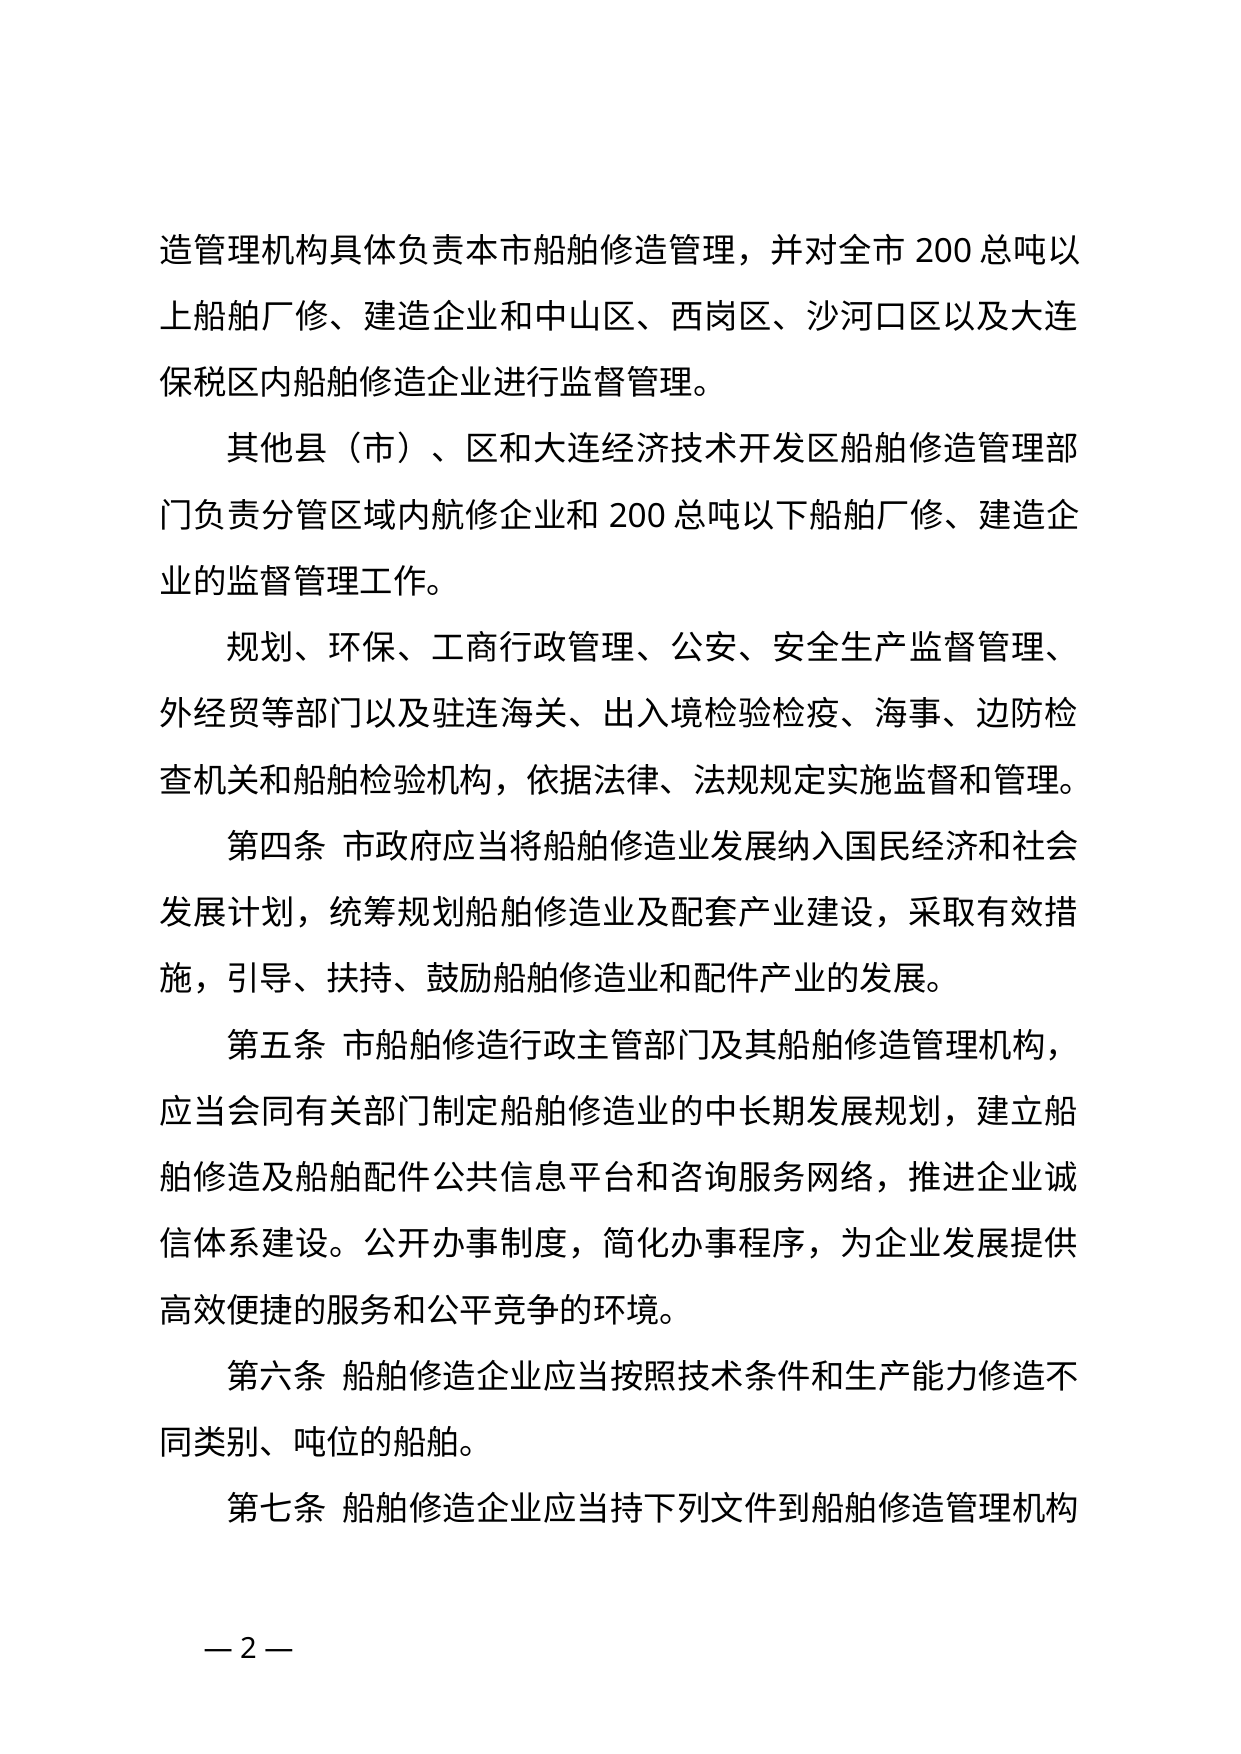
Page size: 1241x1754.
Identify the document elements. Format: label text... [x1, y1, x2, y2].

text 其他县（市）、区和大连经济技术开发区船舶修造管理部门负责分管区域内航修企业和200总吨以下船舶厂修、建造企业的监督管理工作。 [159, 413, 1081, 612]
text 第五条 市船舶修造行政主管部门及其船舶修造管理机构，应当会同有关部门制定船舶修造业的中长期发展规划，建立船舶修造及船舶配件公共信息平台和咨询服务网络，推进企业诚信体系建设。公开办事制度，简化办事程序，为企业发展提供高效便捷的服务和公平竞争的环境。 [159, 1009, 1081, 1341]
text 第四条 市政府应当将船舶修造业发展纳入国民经济和社会发展计划，统筹规划船舶修造业及配套产业建设，采取有效措施，引导、扶持、鼓励船舶修造业和配件产业的发展。 [159, 811, 1081, 1009]
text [159, 214, 1081, 413]
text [159, 1473, 1081, 1539]
text 规划、环保、工商行政管理、公安、安全生产监督管理、外经贸等部门以及驻连海关、出入境检验检疫、海事、边防检查机关和船舶检验机构，依据法律、法规规定实施监督和管理。 [159, 612, 1081, 811]
text 第六条 船舶修造企业应当按照技术条件和生产能力修造不同类别、吨位的船舶。 [159, 1341, 1081, 1473]
